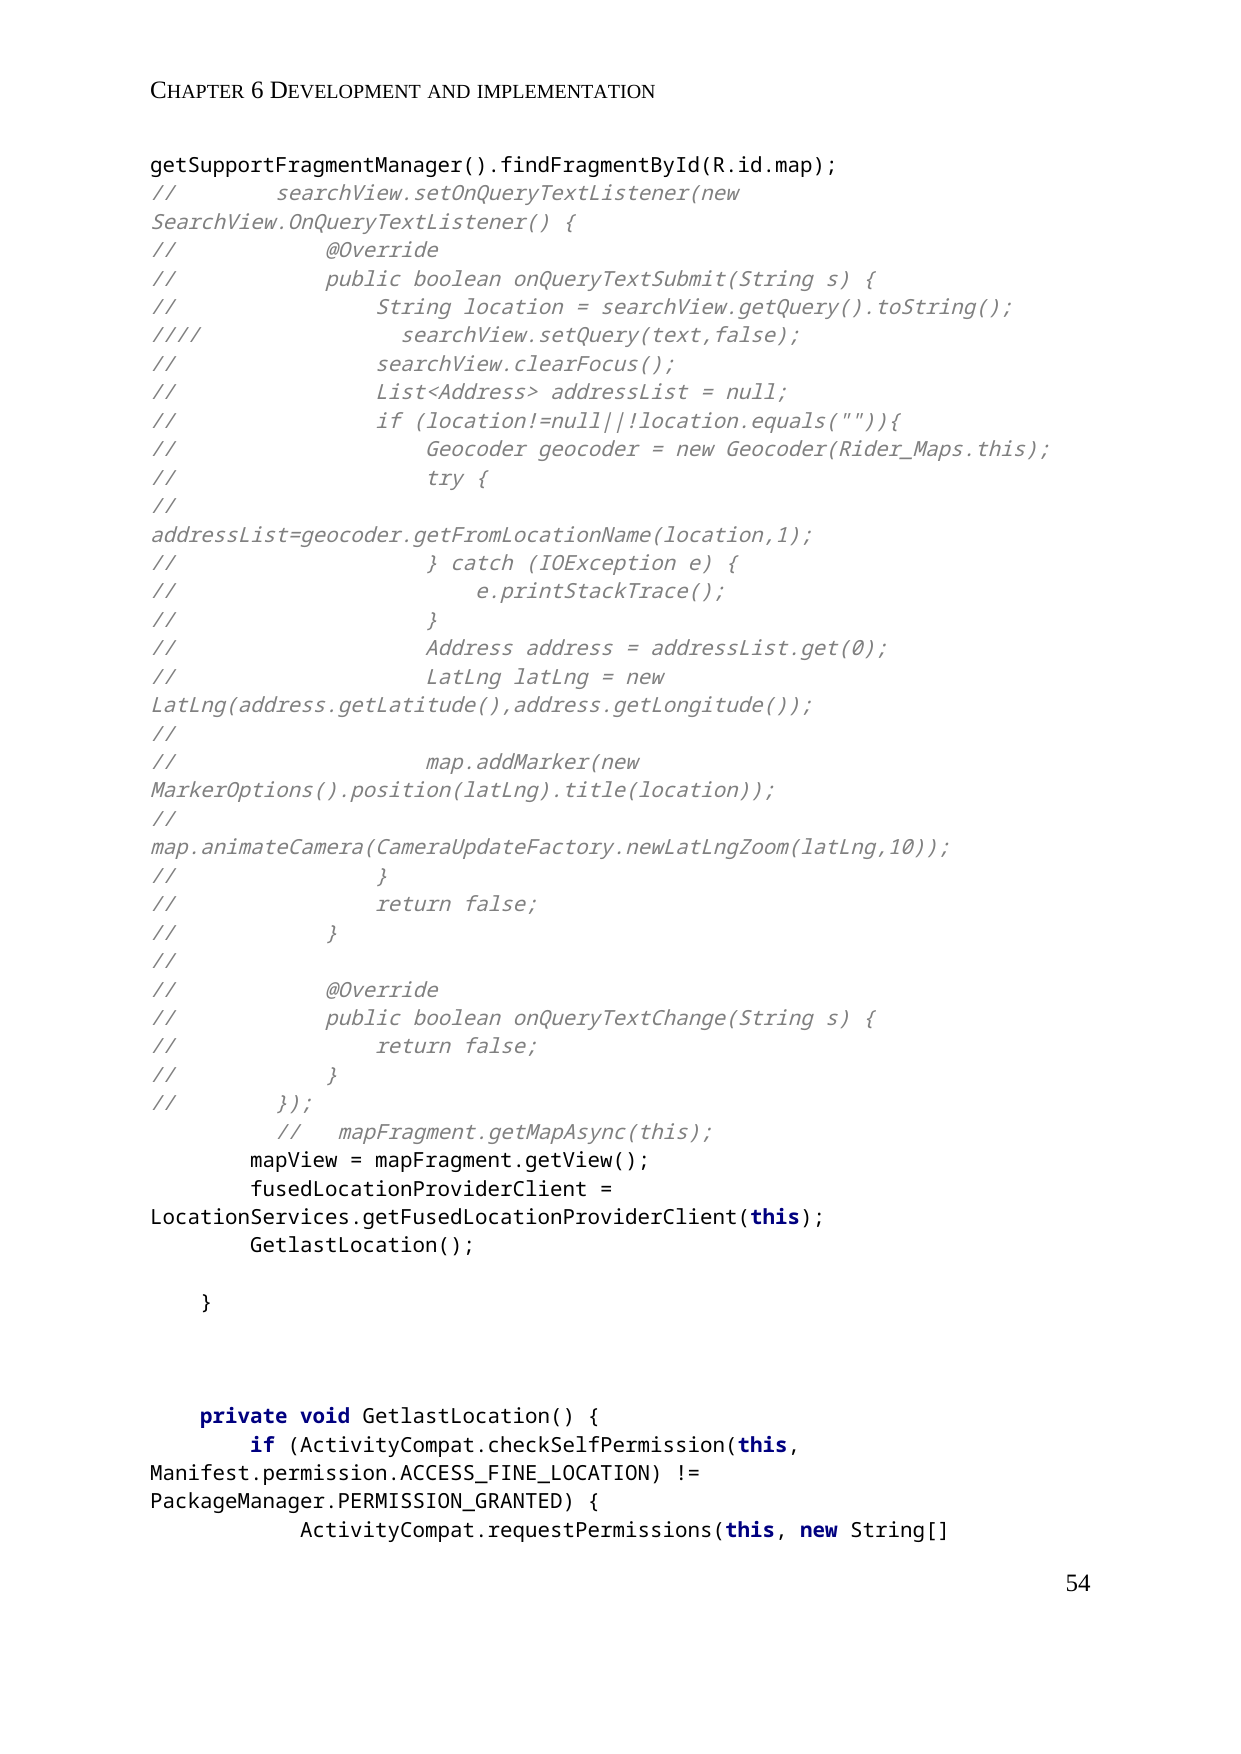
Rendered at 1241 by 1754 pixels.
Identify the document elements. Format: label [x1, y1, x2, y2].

text [150, 150, 1090, 1543]
